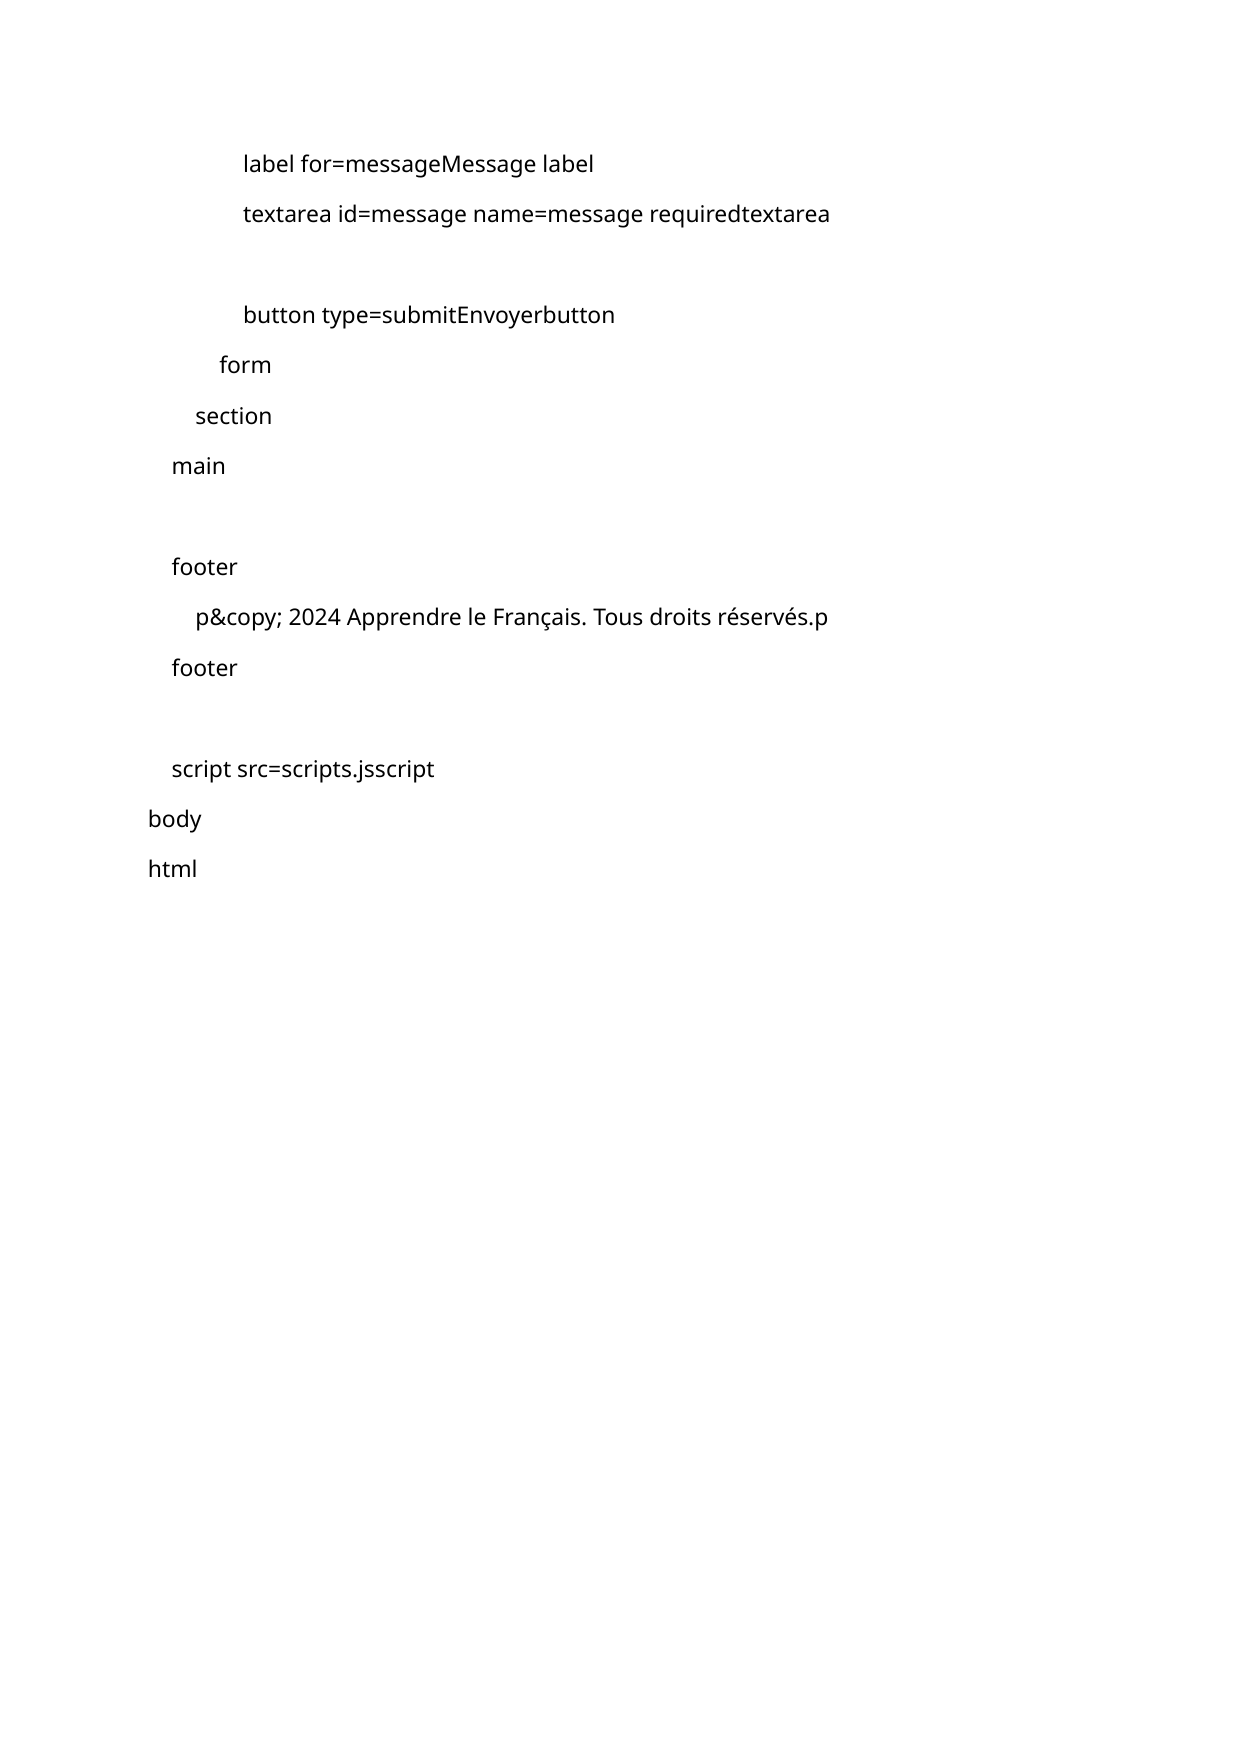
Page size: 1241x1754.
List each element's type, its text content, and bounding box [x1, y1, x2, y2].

text html [148, 853, 1093, 885]
text label for=messageMessage label [148, 148, 1093, 179]
text textarea id=message name=message requiredtextarea [148, 198, 1093, 229]
text main [148, 450, 1093, 481]
text footer [148, 551, 1093, 582]
text button type=submitEnvoyerbutton [148, 299, 1093, 330]
text script src=scripts.jsscript [148, 753, 1093, 784]
text p&copy; 2024 Apprendre le Français. Tous droits réservés.p [148, 601, 1093, 633]
text footer [148, 652, 1093, 683]
text body [148, 803, 1093, 834]
text form [148, 349, 1093, 381]
text section [148, 400, 1093, 431]
